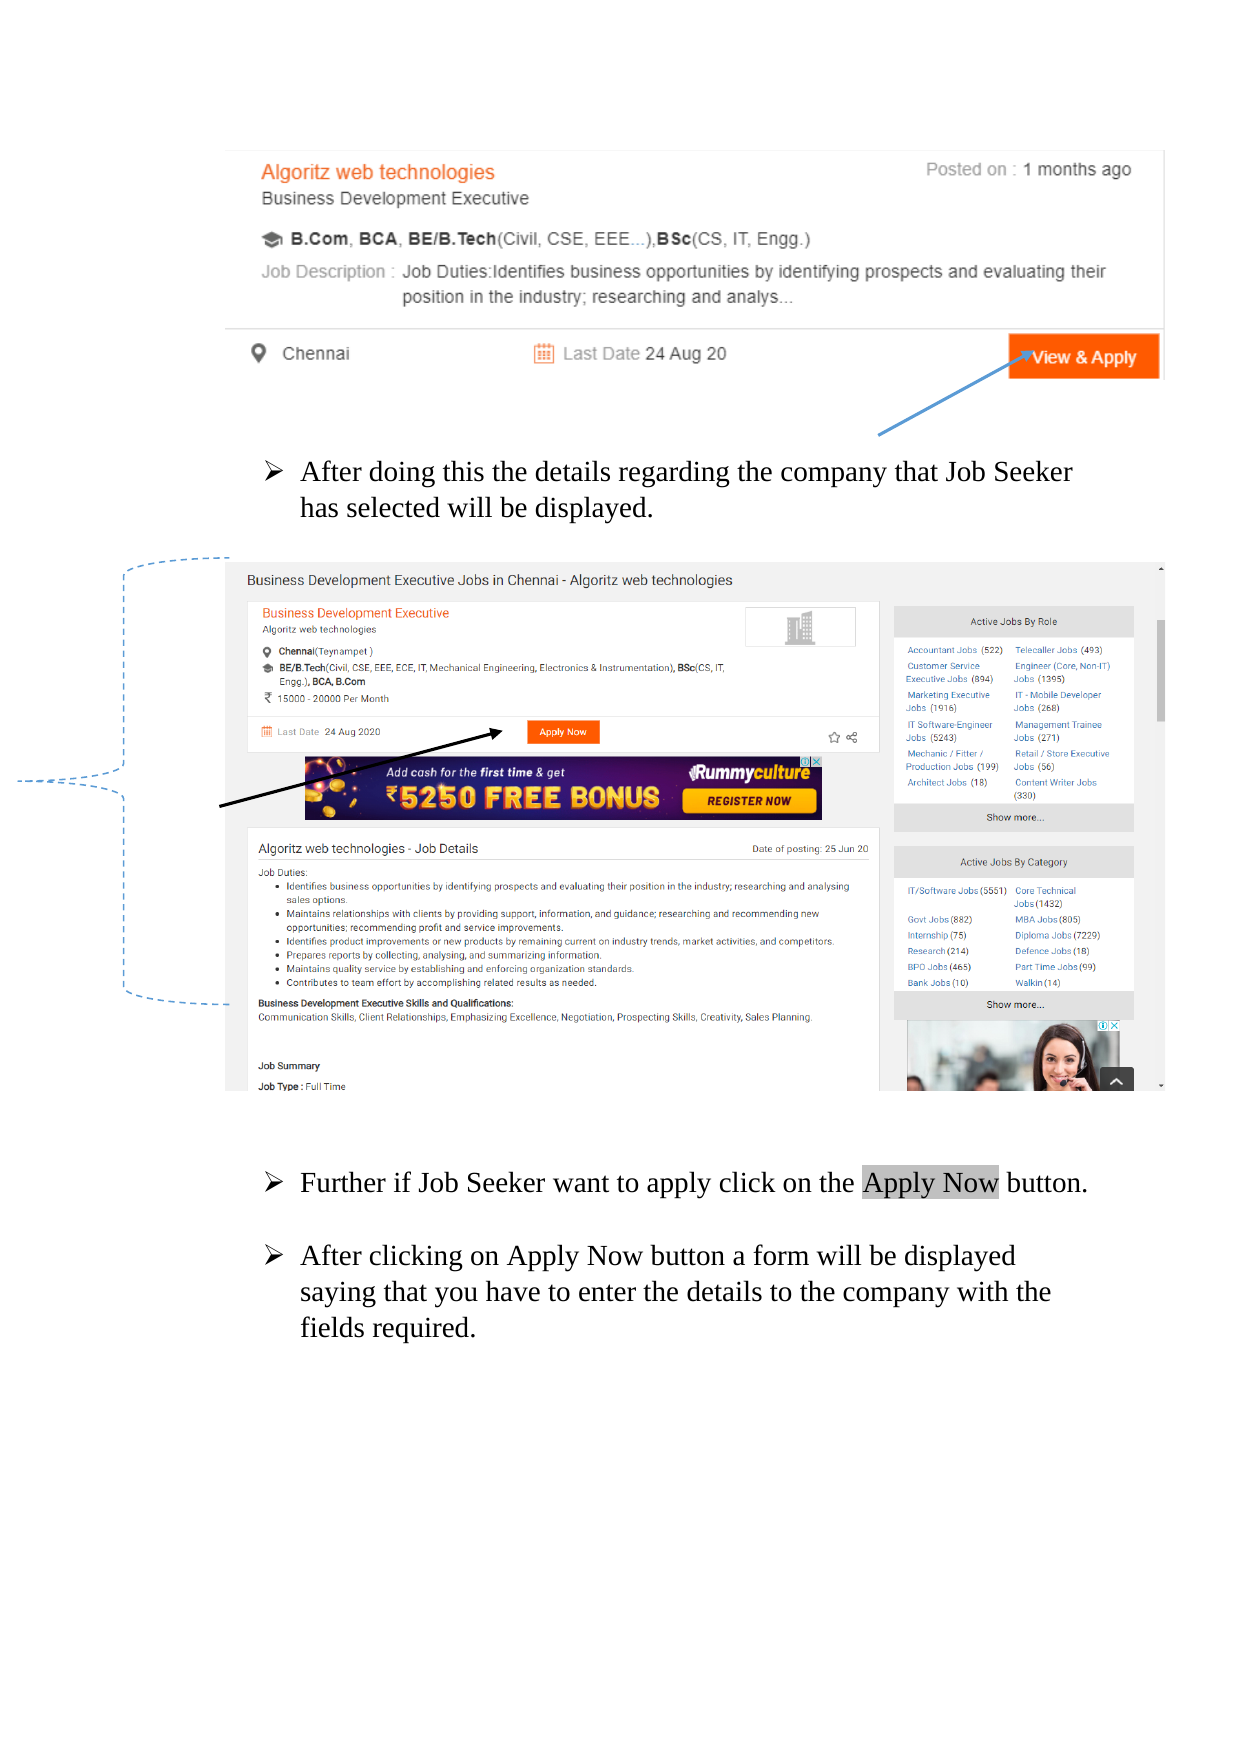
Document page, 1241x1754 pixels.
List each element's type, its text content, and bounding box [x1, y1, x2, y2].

list After doing this the details regarding the company that Job Seeker has selected will be displayed. [262, 454, 1090, 523]
list Further if Job Seeker want to apply click on the Apply Now button. [262, 1165, 862, 1199]
picture [225, 150, 1165, 380]
list After clicking on Apply Now button a form will be displayed saying that you have to enter the details to the company with the fields required. [262, 1238, 1090, 1344]
picture [225, 562, 1166, 1091]
